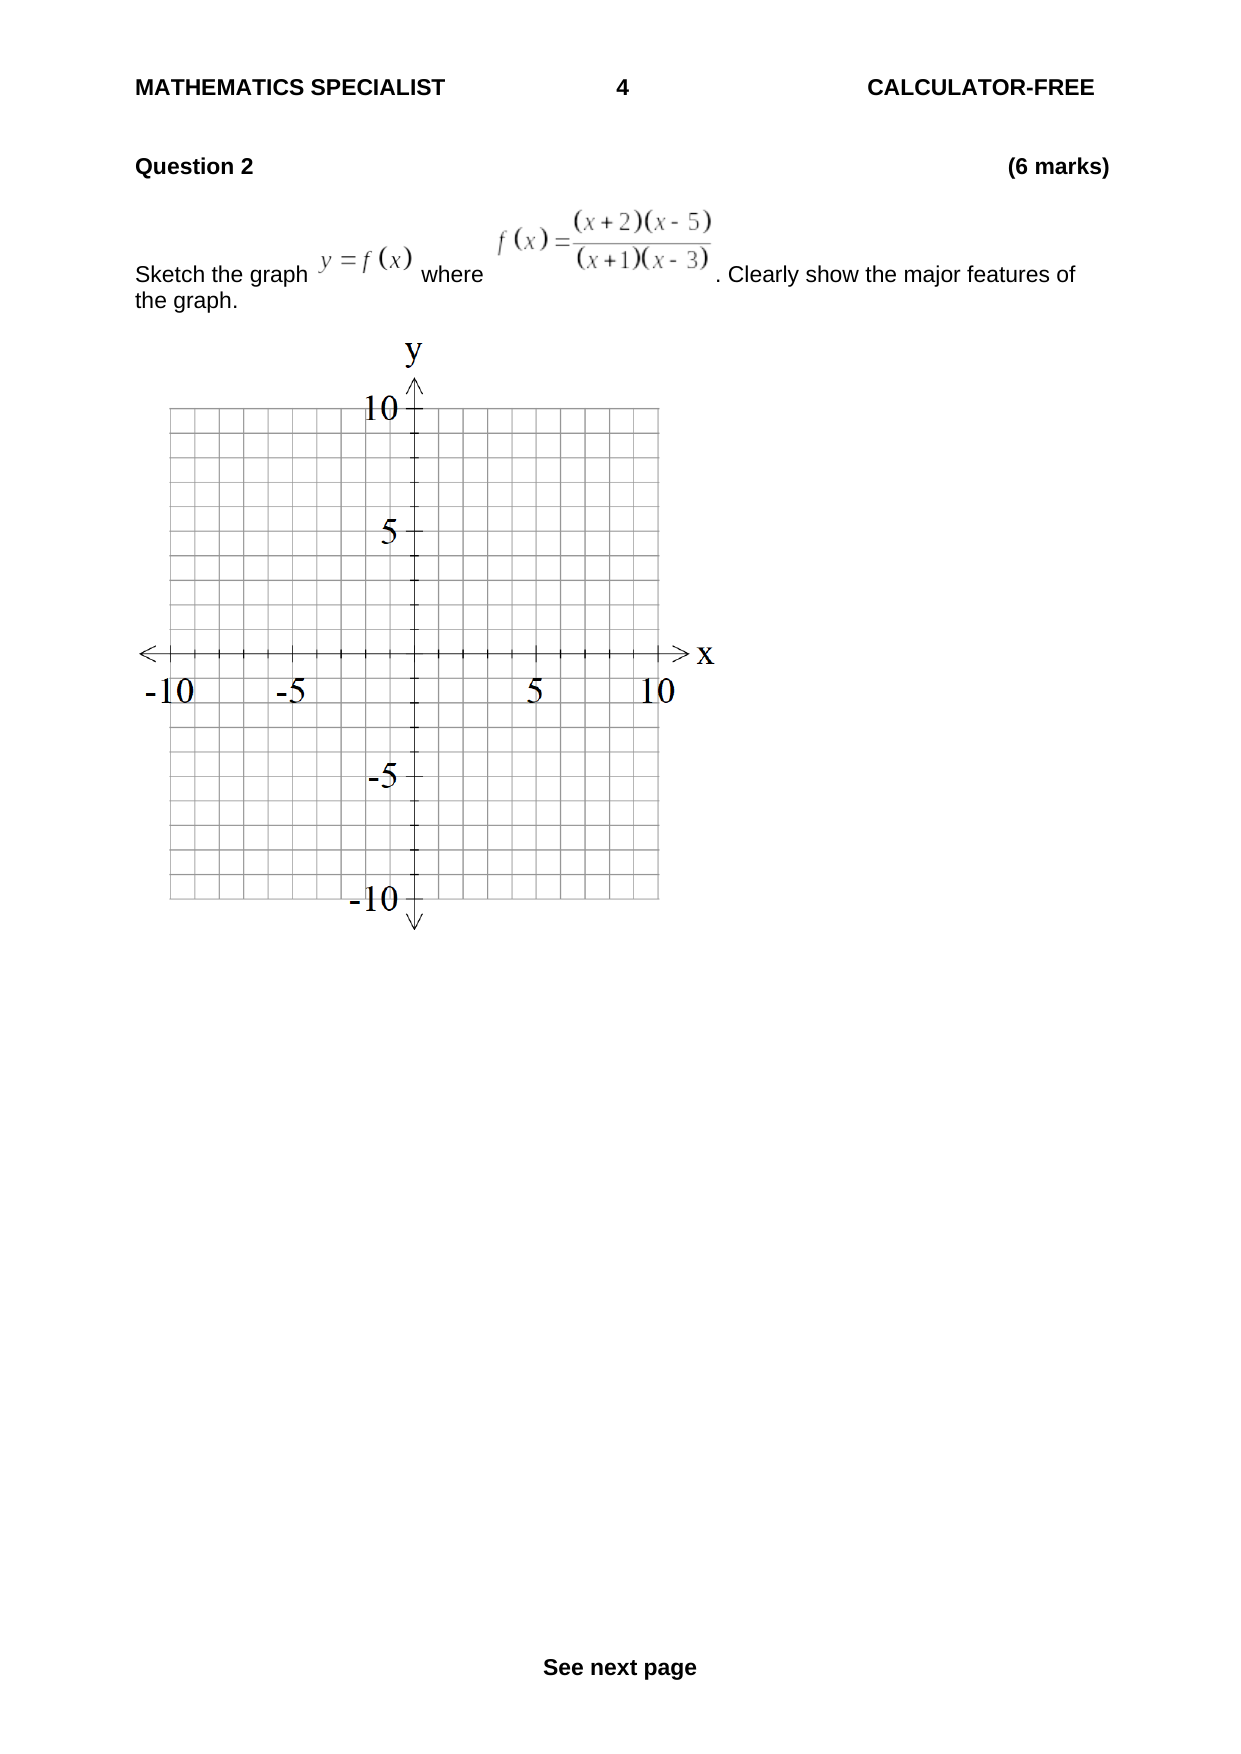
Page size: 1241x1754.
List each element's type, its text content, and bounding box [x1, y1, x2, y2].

text Sketch the graph where . Clearly show the major features of the graph. [135, 205, 1105, 314]
picture [135, 340, 717, 933]
text Question 2 (6 marks) [135, 153, 1105, 179]
